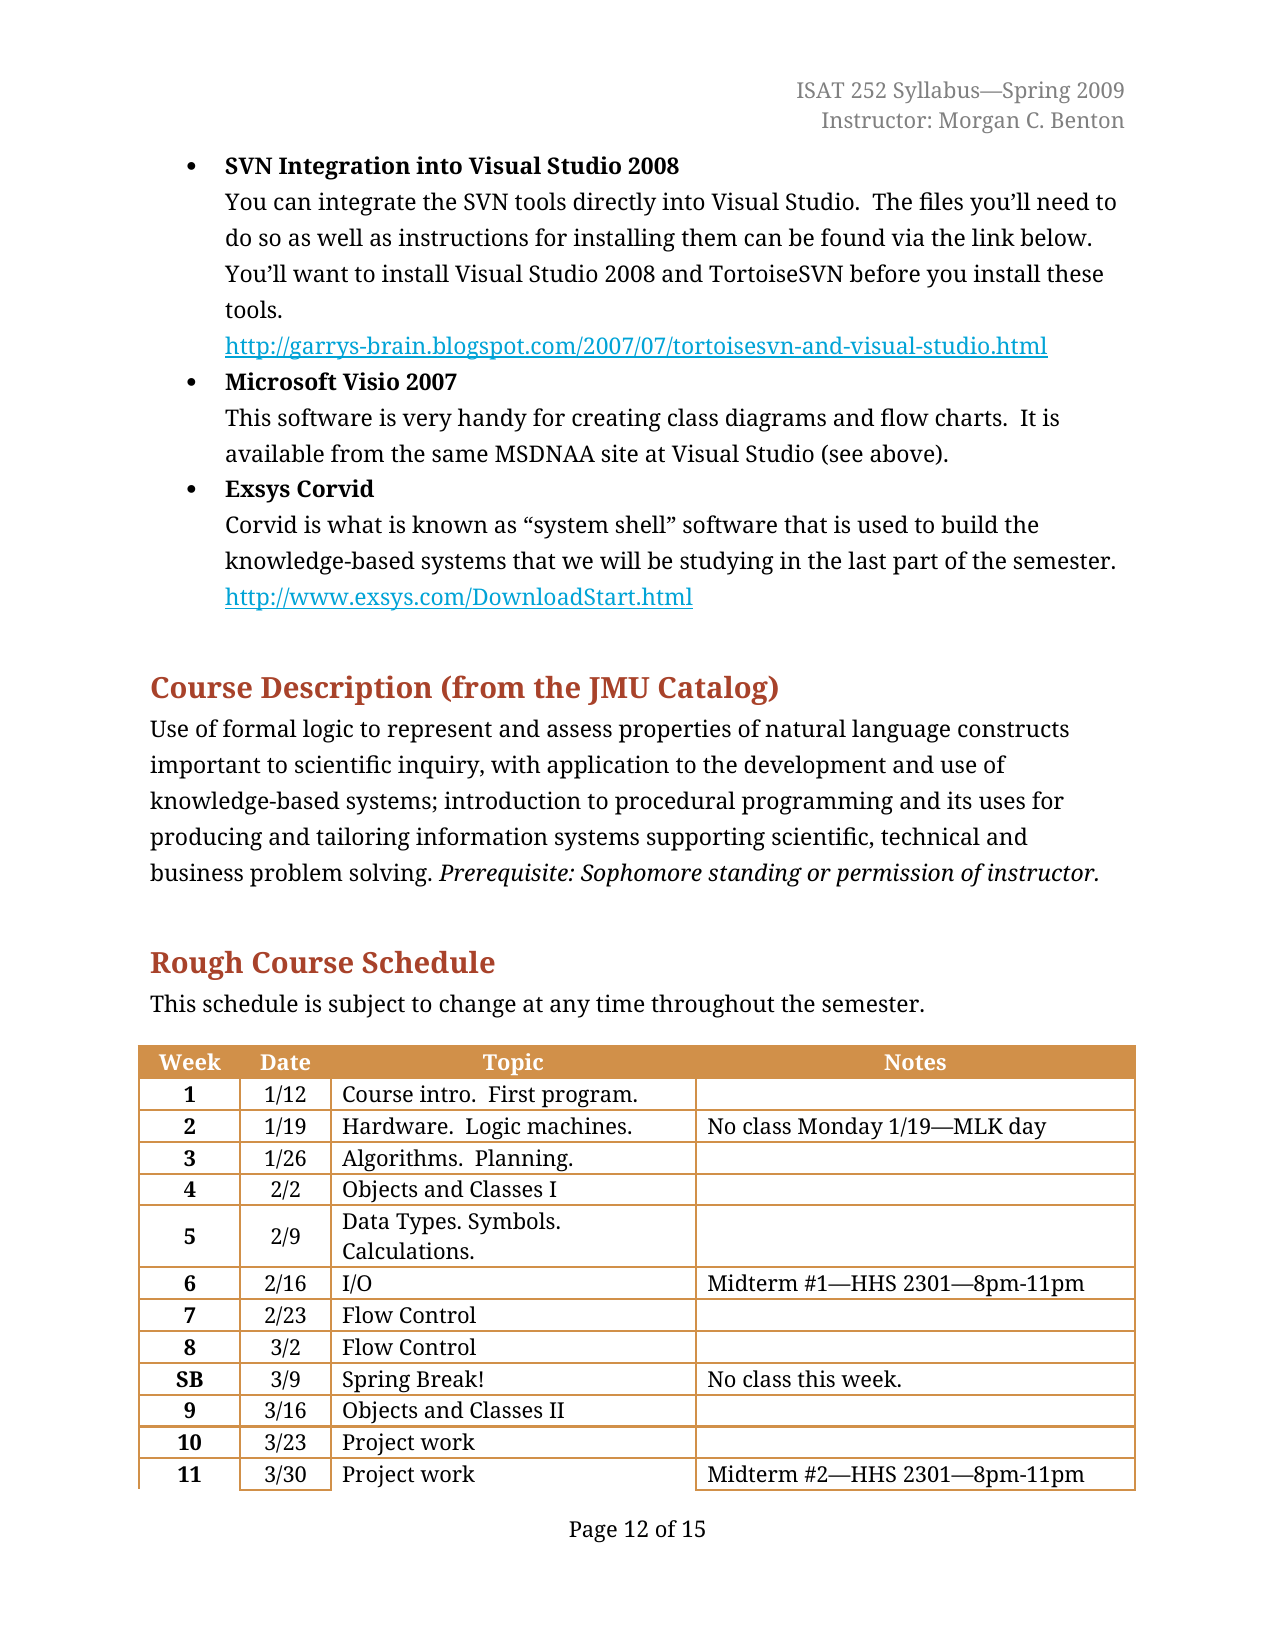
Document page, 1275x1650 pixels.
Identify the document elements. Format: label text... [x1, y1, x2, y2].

table_cell Flow Control [332, 1300, 695, 1330]
table_cell 2/16 [241, 1268, 330, 1298]
table_cell 10 [140, 1428, 239, 1457]
table_cell [697, 1428, 1134, 1457]
table_header Notes [697, 1047, 1134, 1077]
table_cell 1/12 [241, 1079, 330, 1109]
text Use of formal logic to represent and assess properties of natural language constructs important to scientific inquiry, with application to the development and use of knowledge-based systems; introduction to procedural programming and its uses for producing and tailoring information systems supporting scientific, technical and business problem solving. Prerequisite: Sophomore standing or permission of instructor. [150, 713, 1125, 888]
table_cell 3/2 [241, 1332, 330, 1362]
table_cell [697, 1396, 1134, 1425]
table_cell I/O [332, 1268, 695, 1298]
table_cell Data Types. Symbols. Calculations. [332, 1206, 695, 1266]
subtitle Rough Course Schedule [150, 942, 1125, 982]
table_cell 1 [140, 1079, 239, 1109]
table_cell 2/9 [241, 1206, 330, 1266]
table_cell Midterm #2—HHS 2301—8pm-11pm [697, 1459, 1134, 1489]
table_cell 4 [140, 1175, 239, 1204]
table_cell 2 [140, 1111, 239, 1141]
table_cell 3/23 [241, 1428, 330, 1457]
table_cell Hardware. Logic machines. [332, 1111, 695, 1141]
table_cell [697, 1143, 1134, 1172]
table_cell 11 [140, 1459, 239, 1489]
table_cell 1/19 [241, 1111, 330, 1141]
table_header Date [241, 1047, 330, 1077]
table_cell 9 [140, 1396, 239, 1425]
table_cell 6 [140, 1268, 239, 1298]
text This schedule is subject to change at any time throughout the semester. [150, 988, 1125, 1019]
table_cell Project work [332, 1428, 695, 1457]
list SVN Integration into Visual Studio 2008 You can integrate the SVN tools directly into Visual Studio. The files you’ll need to do so as well as instructions for installing them can be found via the link below. You’ll want to install Visual Studio 2008 and TortoiseSVN before you install these tools. http://garrys-brain.blogspot.com/2007/07/tortoisesvn-and-visual-studio.html [187, 150, 1125, 361]
table_cell Course intro. First program. [332, 1079, 695, 1109]
table_cell Spring Break! [332, 1364, 695, 1393]
table_cell 3/16 [241, 1396, 330, 1425]
table_cell 3/9 [241, 1364, 330, 1393]
table_header Week [140, 1047, 239, 1077]
table_cell 5 [140, 1206, 239, 1266]
table_cell [697, 1175, 1134, 1204]
table_cell Project work [332, 1459, 695, 1489]
table_cell [697, 1332, 1134, 1362]
table_cell SB [140, 1364, 239, 1393]
table_cell Objects and Classes II [332, 1396, 695, 1425]
table_cell [697, 1206, 1134, 1266]
list Microsoft Visio 2007 This software is very handy for creating class diagrams and flow charts. It is available from the same MSDNAA site at Visual Studio (see above). [187, 366, 1125, 469]
table_cell 3/30 [241, 1459, 330, 1489]
table_cell No class this week. [697, 1364, 1134, 1393]
table_cell No class Monday 1/19—MLK day [697, 1111, 1134, 1141]
table_cell Midterm #1—HHS 2301—8pm-11pm [697, 1268, 1134, 1298]
table_cell Objects and Classes I [332, 1175, 695, 1204]
table_cell 1/26 [241, 1143, 330, 1172]
table_cell [697, 1300, 1134, 1330]
table_cell Flow Control [332, 1332, 695, 1362]
table_cell 2/23 [241, 1300, 330, 1330]
list Exsys Corvid Corvid is what is known as “system shell” software that is used to build the knowledge-based systems that we will be studying in the last part of the semester. http://www.exsys.com/DownloadStart.html [187, 473, 1125, 612]
table_cell 8 [140, 1332, 239, 1362]
table_cell Algorithms. Planning. [332, 1143, 695, 1172]
table_header Topic [332, 1047, 695, 1077]
subtitle Course Description (from the JMU Catalog) [150, 667, 1125, 707]
table_cell 2/2 [241, 1175, 330, 1204]
table_cell [697, 1079, 1134, 1109]
table_cell 3 [140, 1143, 239, 1172]
table_cell 7 [140, 1300, 239, 1330]
